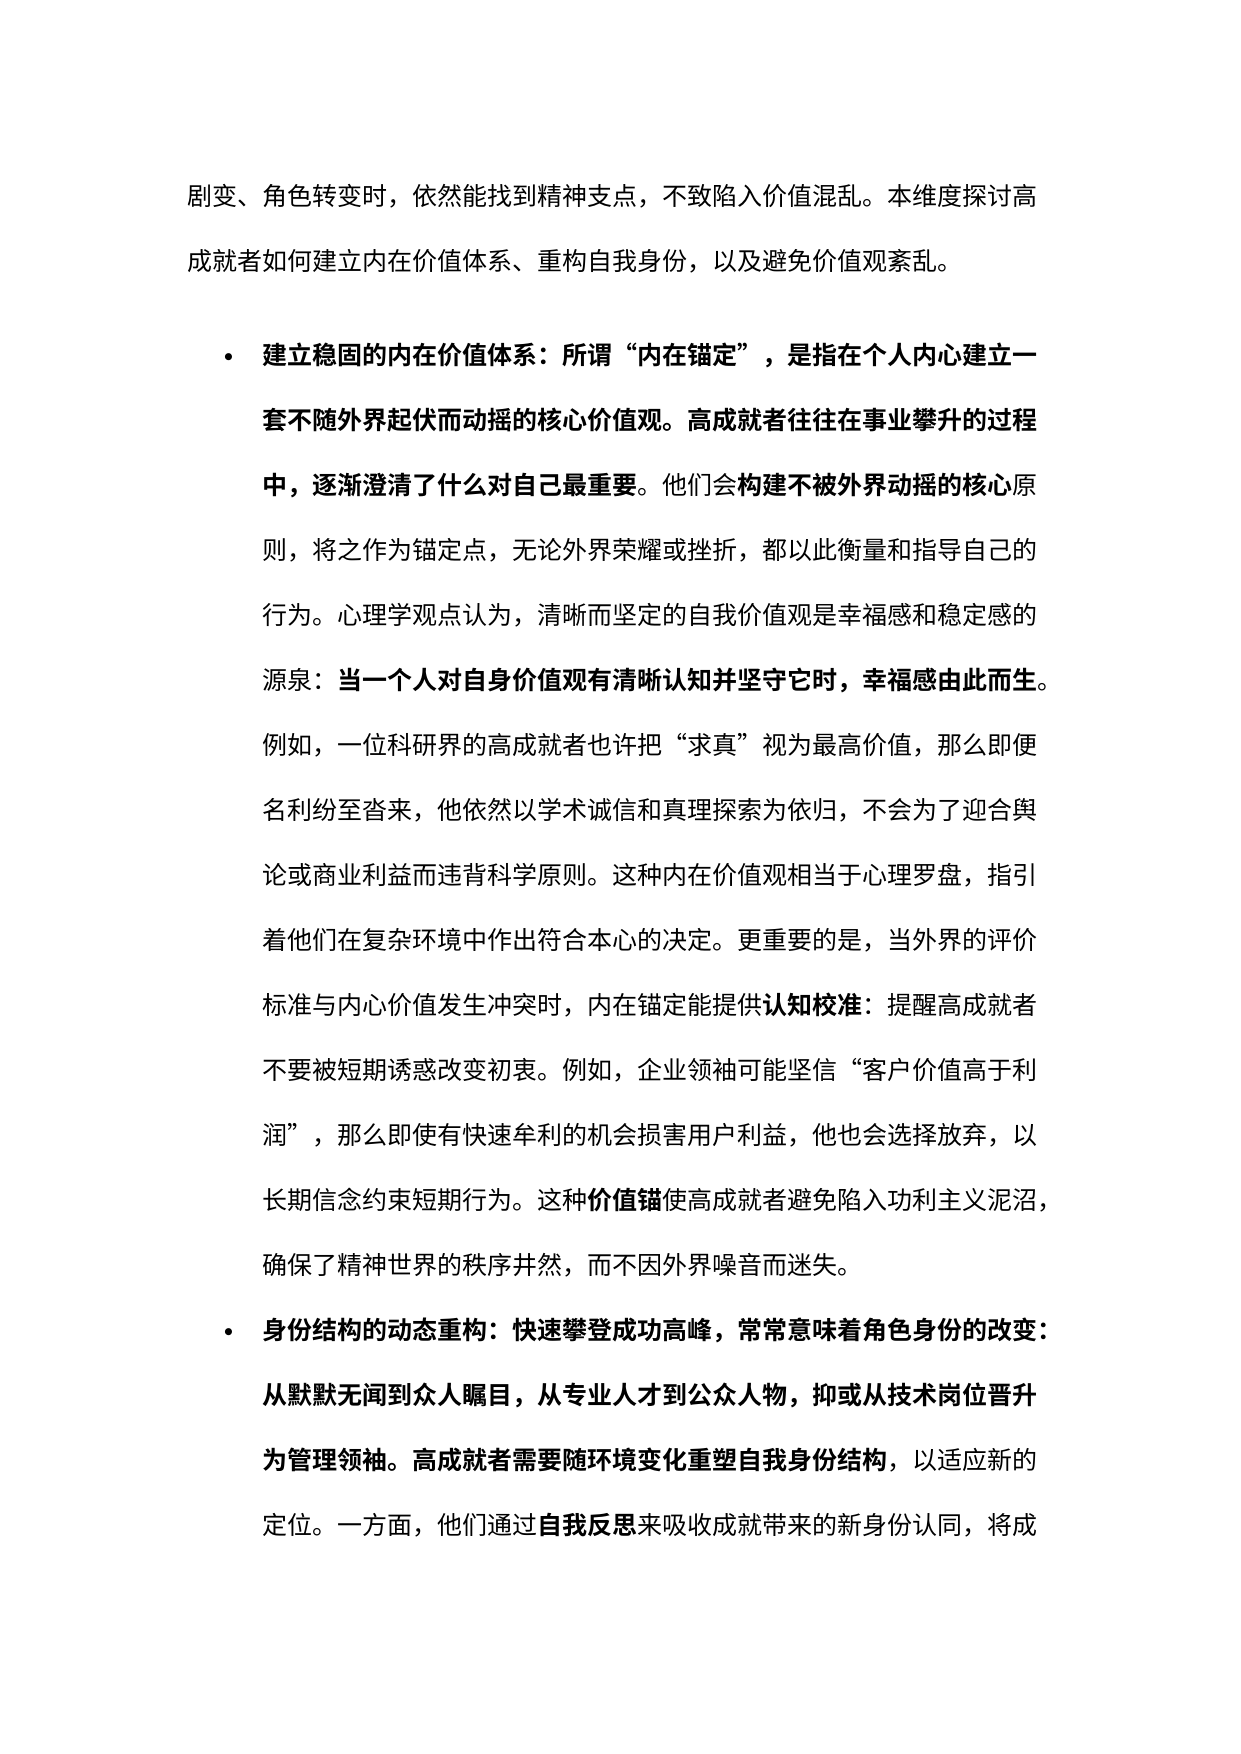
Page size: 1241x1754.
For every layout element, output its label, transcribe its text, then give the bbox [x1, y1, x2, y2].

list 建立稳固的内在价值体系：所谓“内在锚定”，是指在个人内心建立一套不随外界起伏而动摇的核心价值观。高成就者往往在事业攀升的过程中，逐渐澄清了什么对自己最重要。他们会构建不被外界动摇的核心原则，将之作为锚定点，无论外界荣耀或挫折，都以此衡量和指导自己的行为。心理学观点认为，清晰而坚定的自我价值观是幸福感和稳定感的源泉：当一个人对自身价值观有清晰认知并坚守它时，幸福感由此而生。例如，一位科研界的高成就者也许把“求真”视为最高价值，那么即便名利纷至沓来，他依然以学术诚信和真理探索为依归，不会为了迎合舆论或商业利益而违背科学原则。这种内在价值观相当于心理罗盘，指引着他们在复杂环境中作出符合本心的决定。更重要的是，当外界的评价标准与内心价值发生冲突时，内在锚定能提供认知校准：提醒高成就者不要被短期诱惑改变初衷。例如，企业领袖可能坚信“客户价值高于利润”，那么即使有快速牟利的机会损害用户利益，他也会选择放弃，以长期信念约束短期行为。这种价值锚使高成就者避免陷入功利主义泥沼，确保了精神世界的秩序井然，而不因外界噪音而迷失。 [225, 321, 1053, 1296]
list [225, 1296, 1053, 1556]
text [187, 162, 1053, 292]
